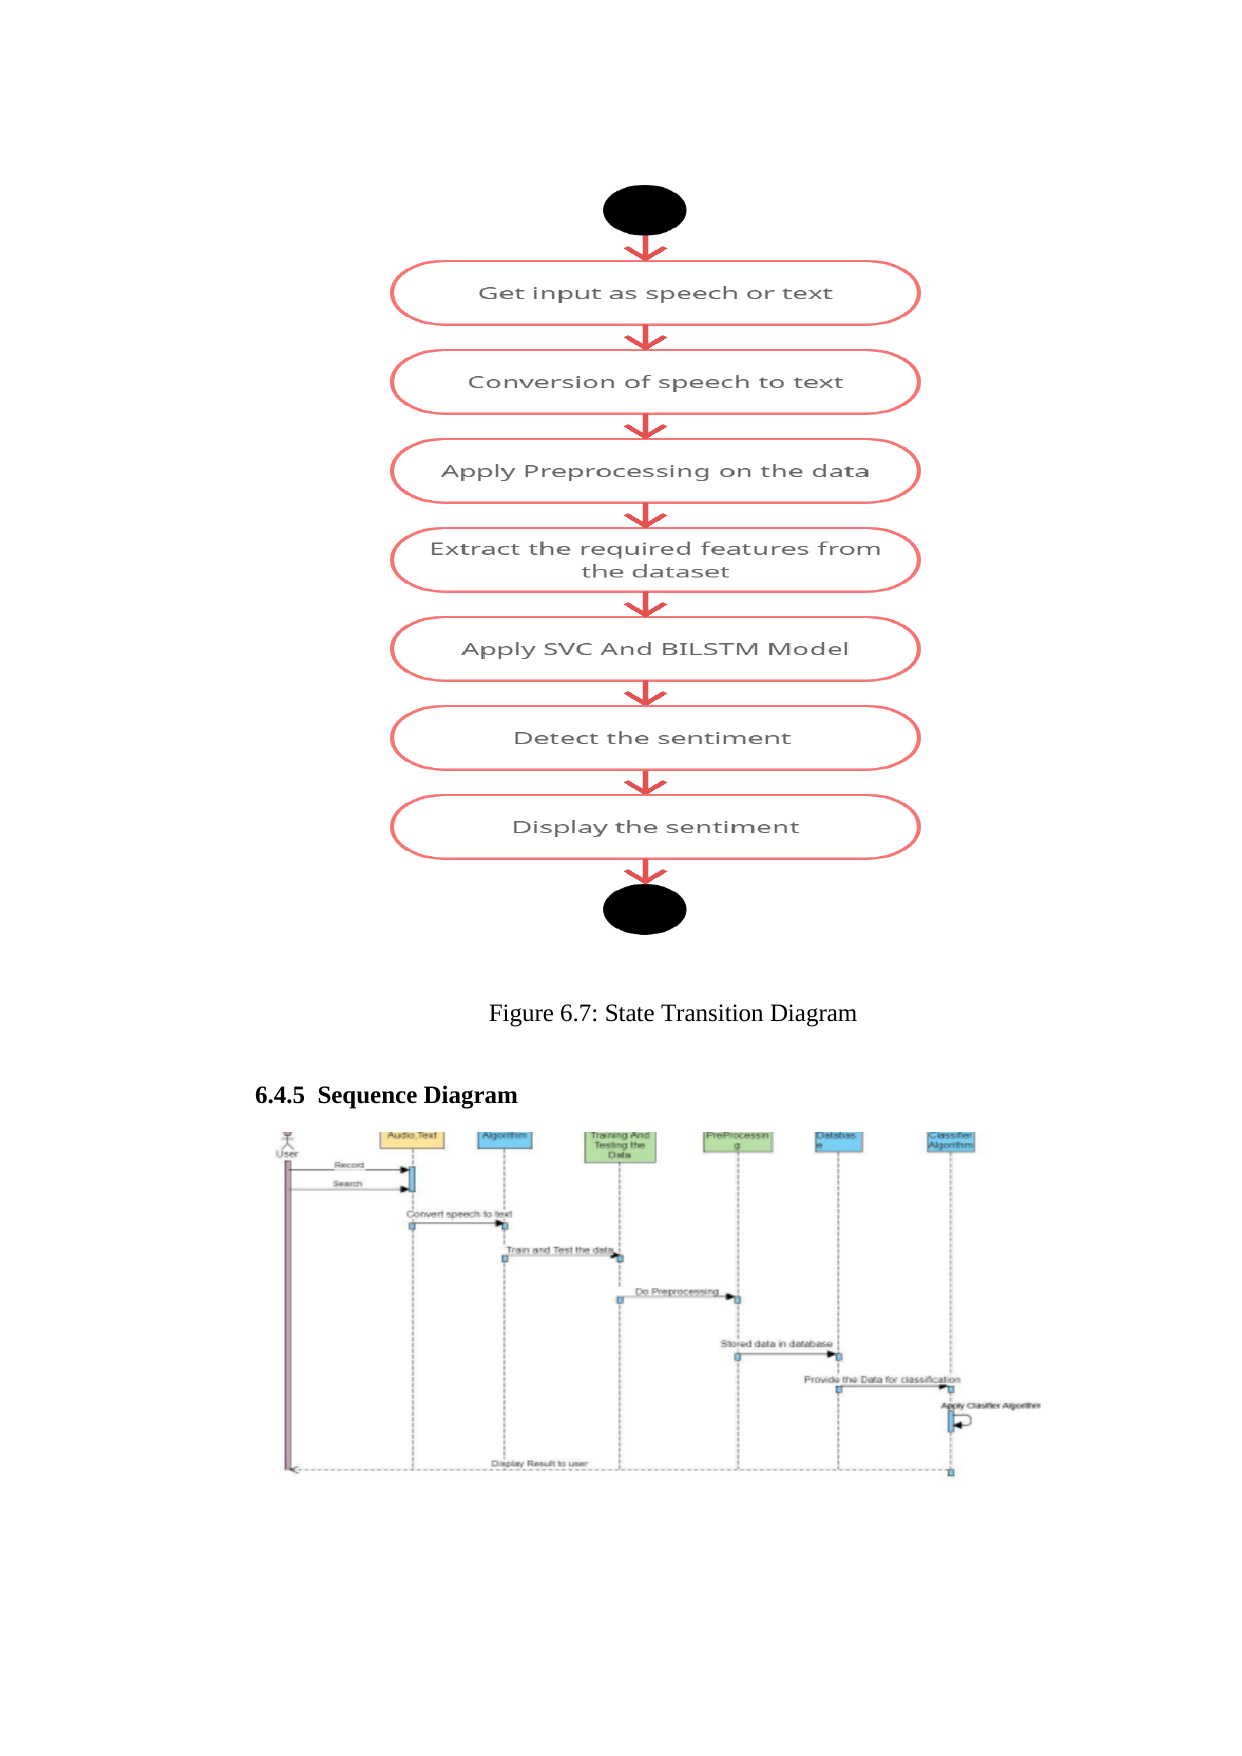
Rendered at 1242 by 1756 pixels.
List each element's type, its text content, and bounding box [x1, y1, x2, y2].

picture [254, 1132, 1041, 1488]
picture [350, 160, 963, 960]
text 6.4.5 Sequence Diagram [255, 1080, 1092, 1108]
text Figure 6.7: State Transition Diagram [291, 998, 1055, 1027]
